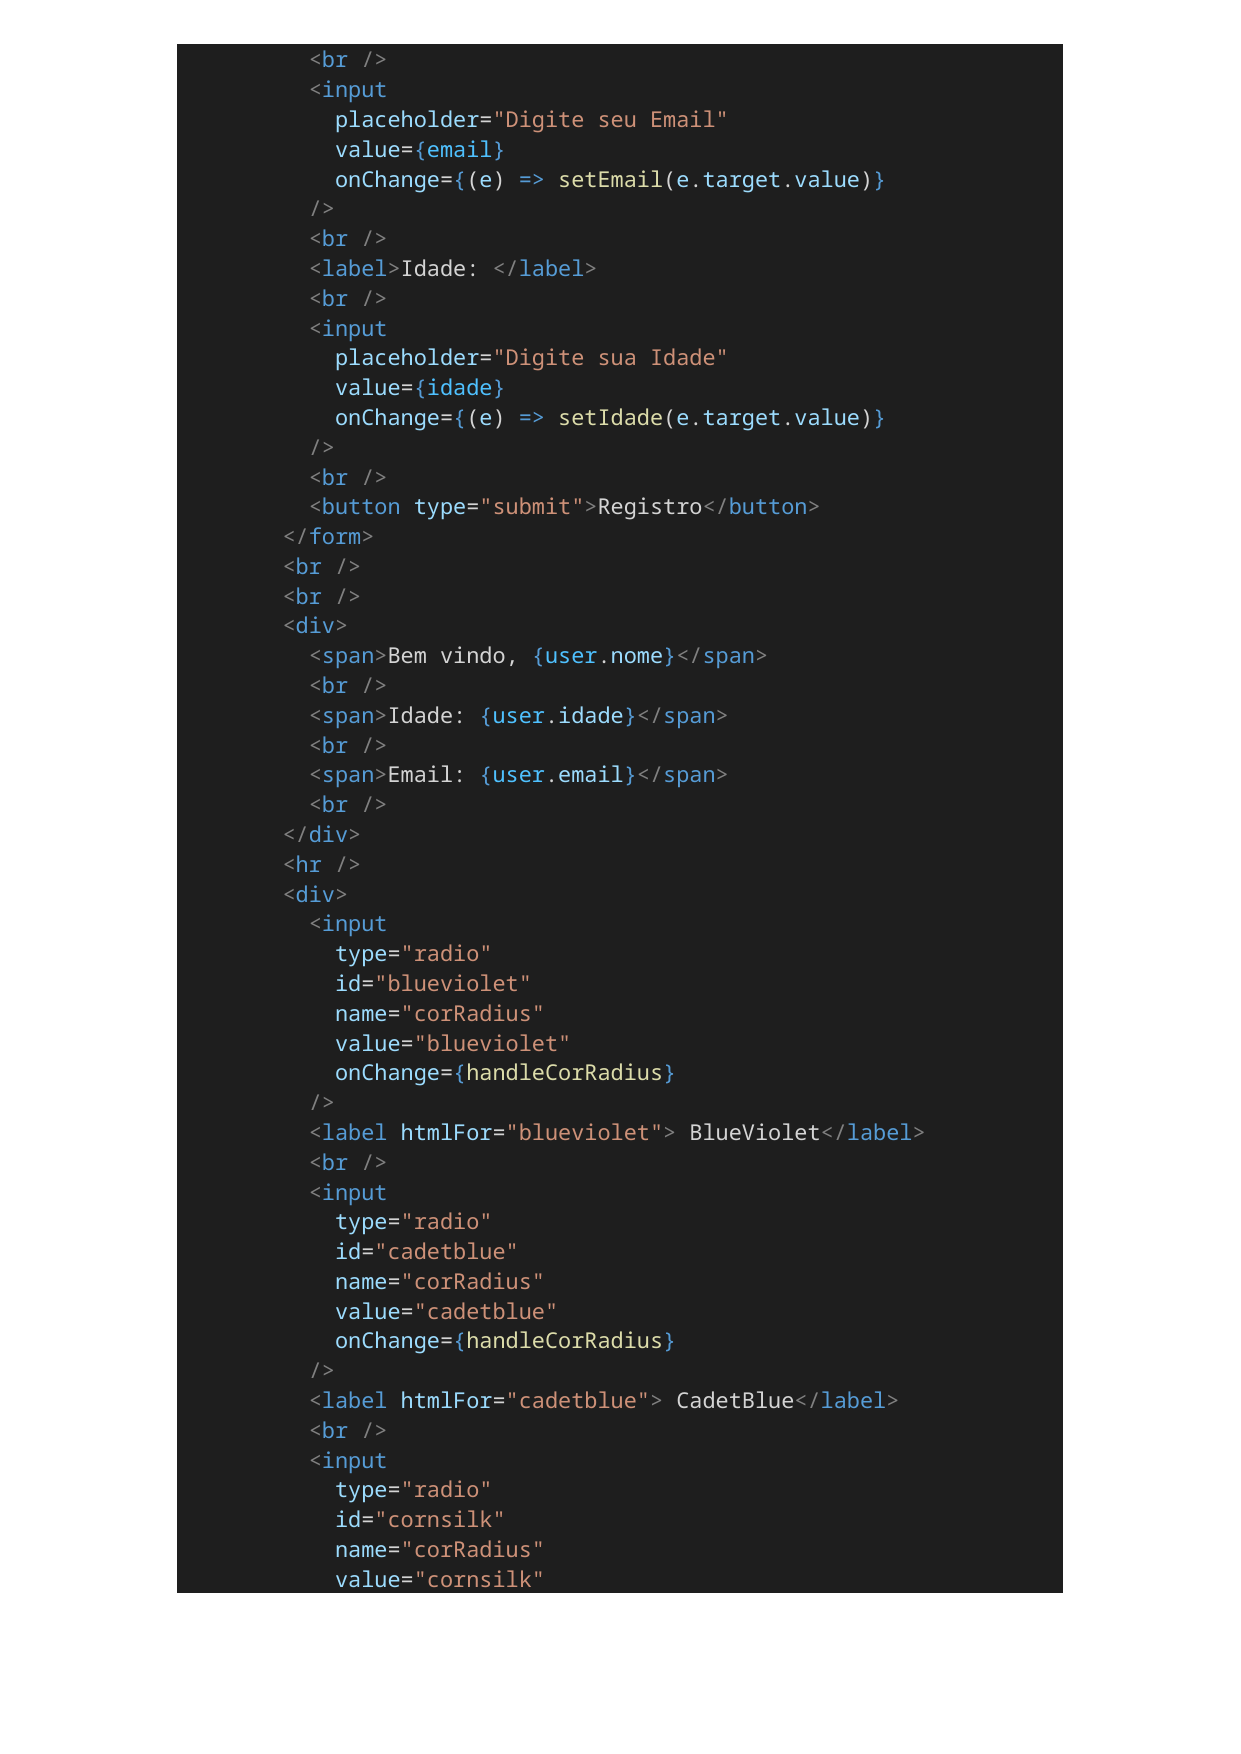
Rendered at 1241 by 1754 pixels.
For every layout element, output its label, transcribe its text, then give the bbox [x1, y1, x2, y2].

text onChange={handleCorRadius} [177, 1057, 1063, 1087]
text value="cadetblue" [177, 1296, 1063, 1325]
text <br /> [177, 551, 1063, 581]
text <input [177, 74, 1063, 104]
text id="cornsilk" [177, 1504, 1063, 1534]
text <div> [177, 878, 1063, 908]
text /> [177, 193, 1063, 223]
text <span>Idade: {user.idade}</span> [177, 700, 1063, 729]
text <button type="submit">Registro</button> [177, 491, 1063, 521]
text value={idade} [177, 372, 1063, 402]
text placeholder="Digite seu Email" [177, 104, 1063, 134]
text /> [177, 432, 1063, 461]
text <br /> [177, 44, 1063, 74]
text </div> [177, 819, 1063, 849]
text <br /> [177, 789, 1063, 819]
text <br /> [177, 581, 1063, 610]
text <br /> [177, 1415, 1063, 1444]
text <label htmlFor="cadetblue"> CadetBlue</label> [177, 1385, 1063, 1415]
text </form> [177, 521, 1063, 551]
text name="corRadius" [177, 998, 1063, 1027]
text id="blueviolet" [177, 968, 1063, 998]
text onChange={(e) => setIdade(e.target.value)} [177, 402, 1063, 432]
text onChange={handleCorRadius} [177, 1325, 1063, 1355]
text type="radio" [177, 1474, 1063, 1504]
text <hr /> [177, 849, 1063, 878]
text value={email} [177, 134, 1063, 163]
text id="cadetblue" [177, 1236, 1063, 1266]
text <input [177, 312, 1063, 342]
text <br /> [177, 670, 1063, 700]
text <input [177, 1176, 1063, 1206]
text value="blueviolet" [177, 1027, 1063, 1057]
text <input [177, 1444, 1063, 1474]
text /> [177, 1087, 1063, 1117]
text type="radio" [177, 938, 1063, 968]
text /> [177, 1355, 1063, 1385]
text <br /> [177, 729, 1063, 759]
text onChange={(e) => setEmail(e.target.value)} [177, 163, 1063, 193]
text <span>Email: {user.email}</span> [177, 759, 1063, 789]
text <span>Bem vindo, {user.nome}</span> [177, 640, 1063, 670]
text type="radio" [177, 1206, 1063, 1236]
text <br /> [177, 223, 1063, 253]
text placeholder="Digite sua Idade" [177, 342, 1063, 372]
text <label htmlFor="blueviolet"> BlueViolet</label> [177, 1117, 1063, 1147]
text <label>Idade: </label> [177, 253, 1063, 283]
text <br /> [177, 461, 1063, 491]
text name="corRadius" [177, 1266, 1063, 1296]
text <div> [177, 610, 1063, 640]
text <br /> [177, 283, 1063, 312]
text value="cornsilk" [177, 1564, 1063, 1593]
text <br /> [177, 1147, 1063, 1176]
text <input [177, 908, 1063, 938]
text name="corRadius" [177, 1534, 1063, 1564]
